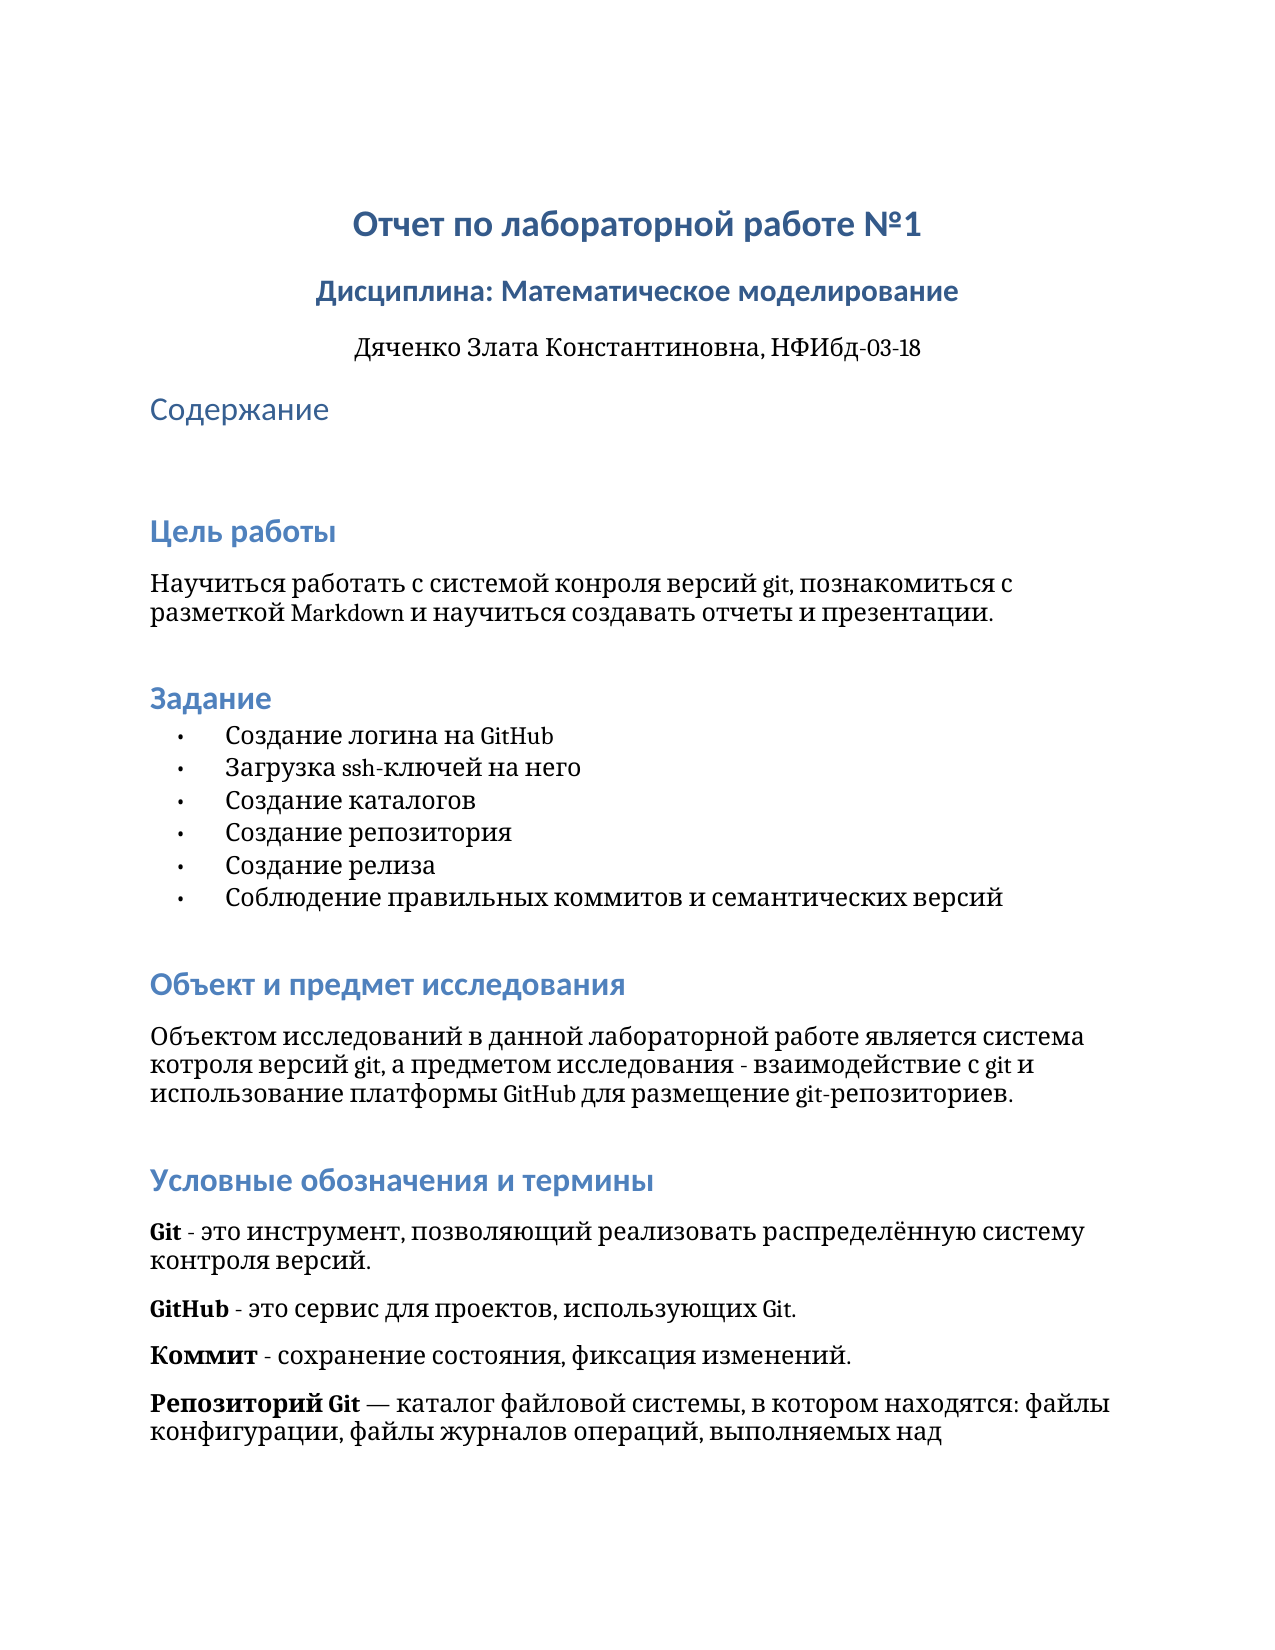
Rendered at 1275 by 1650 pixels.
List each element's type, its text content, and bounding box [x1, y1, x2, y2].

text Git - это инструмент, позволяющий реализовать распределённую систему контроля версий. [150, 1218, 1125, 1276]
text Дяченко Злата Константиновна, НФИбд-03-18 [150, 334, 1125, 363]
list Соблюдение правильных коммитов и семантических версий [175, 884, 1125, 913]
subtitle Объект и предмет исследования [150, 963, 1125, 1004]
text Коммит - сохранение состояния, фиксация изменений. [150, 1342, 1125, 1371]
subtitle Условные обозначения и термины [150, 1159, 1125, 1199]
list Создание логина на GitHub [175, 722, 1125, 751]
text Научиться работать с системой конроля версий git, познакомиться с разметкой Markdown и научиться создавать отчеты и презентации. [150, 570, 1125, 627]
subtitle Задание [150, 677, 1125, 718]
title Отчет по лабораторной работе №1 [150, 200, 1125, 246]
text Объектом исследований в данной лабораторной работе является система котроля версий git, а предметом исследования - взаимодействие с git и использование платформы GitHub для размещение git-репозиториев. [150, 1023, 1125, 1109]
text GitHub - это сервис для проектов, использующих Git. [150, 1294, 1125, 1323]
list Загрузка ssh-ключей на него [175, 754, 1125, 783]
list Создание репозитория [175, 819, 1125, 848]
list Создание релиза [175, 852, 1125, 881]
subtitle Дисциплина: Математическое моделирование [150, 271, 1125, 309]
list Создание каталогов [175, 787, 1125, 816]
subtitle Цель работы [150, 510, 1125, 551]
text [150, 1389, 1125, 1447]
